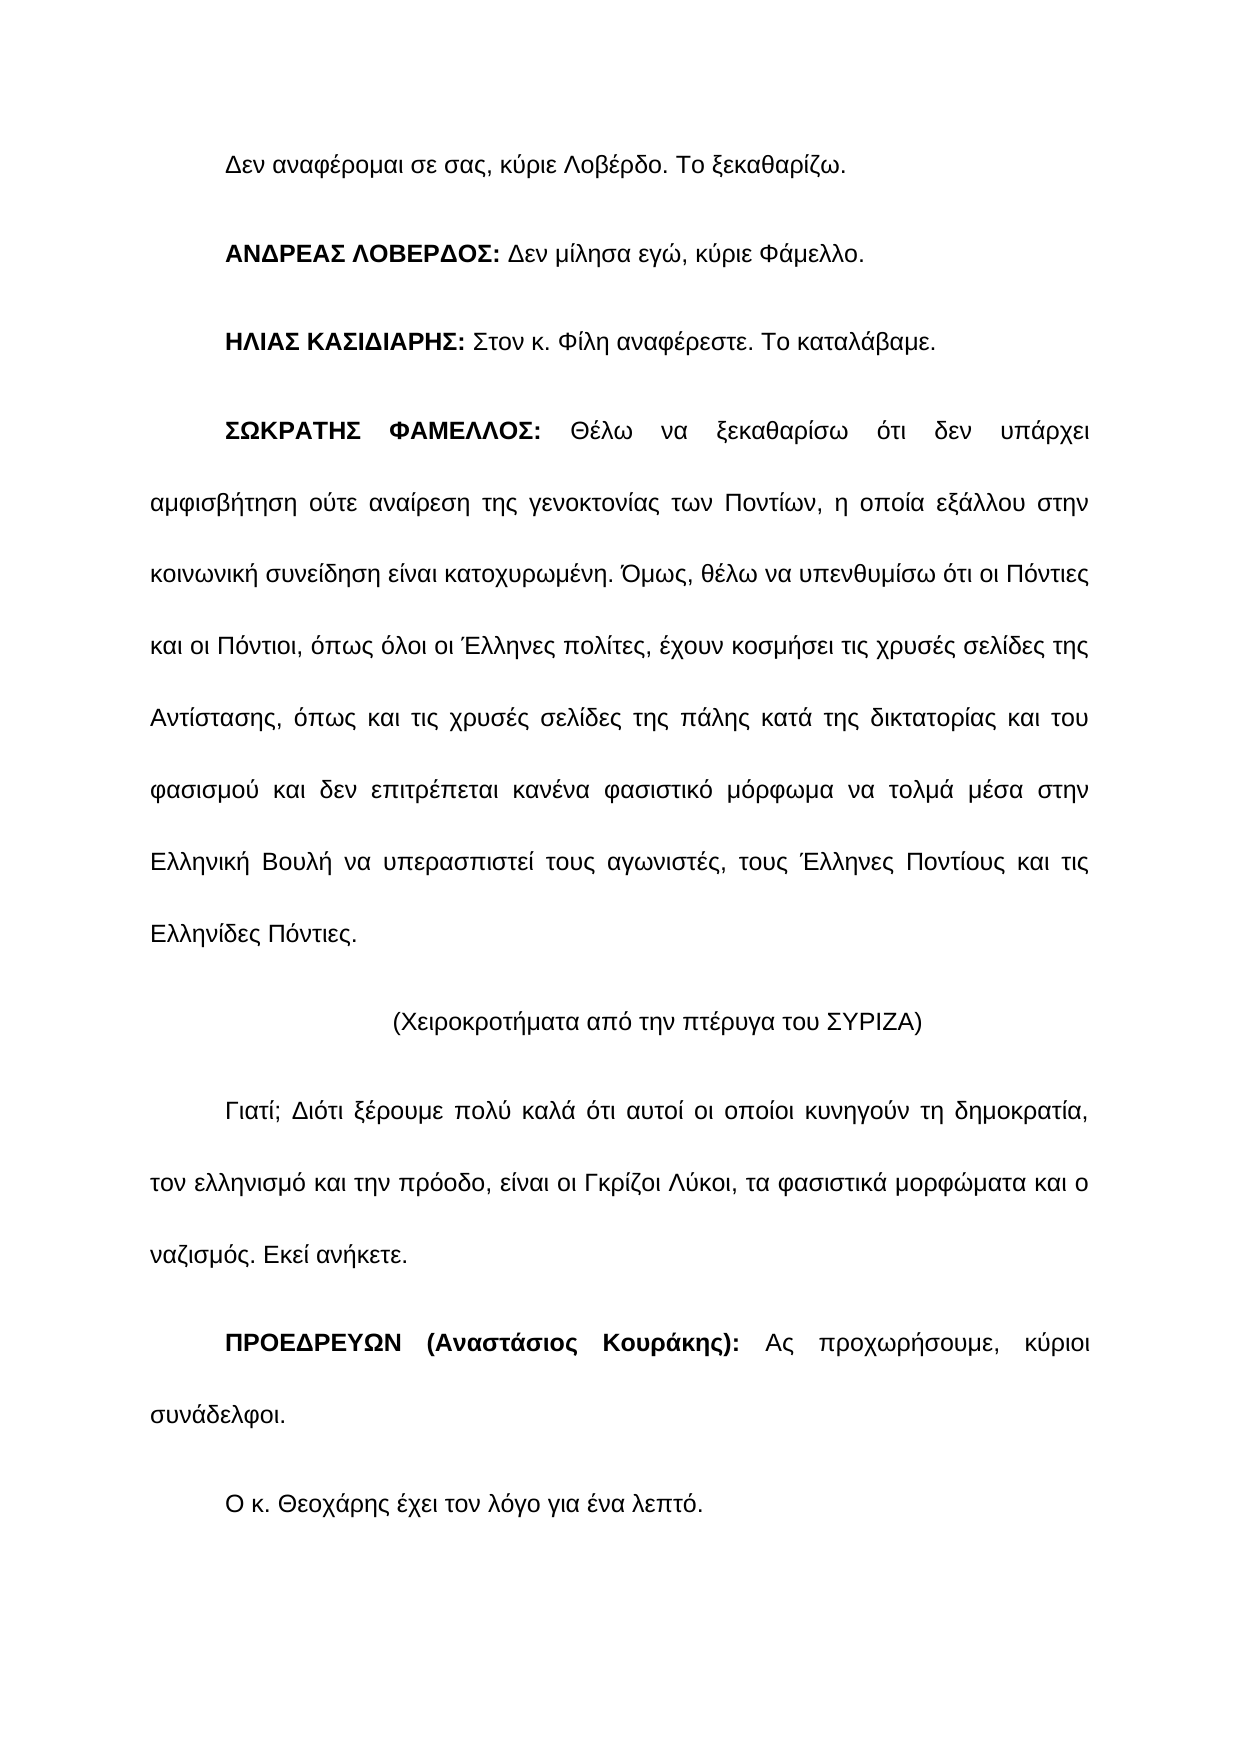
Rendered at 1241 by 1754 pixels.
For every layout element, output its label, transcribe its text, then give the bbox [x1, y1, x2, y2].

text ΠΡΟΕΔΡΕΥΩΝ (Αναστάσιος Κουράκης): Ας προχωρήσουμε, κύριοι συνάδελφοι. [150, 1328, 1090, 1429]
text (Χειροκροτήματα από την πτέρυγα του ΣΥΡΙΖΑ) [150, 1007, 1090, 1036]
text ΣΩΚΡΑΤΗΣ ΦΑΜΕΛΛΟΣ: Θέλω να ξεκαθαρίσω ότι δεν υπάρχει αμφισβήτηση ούτε αναίρεση της γενοκτονίας των Ποντίων, η οποία εξάλλου στην κοινωνική συνείδηση είναι κατοχυρωμένη. Όμως, θέλω να υπενθυμίσω ότι οι Πόντιες και οι Πόντιοι, όπως όλοι οι Έλληνες πολίτες, έχουν κοσμήσει τις χρυσές σελίδες της Αντίστασης, όπως και τις χρυσές σελίδες της πάλης κατά της δικτατορίας και του φασισμού και δεν επιτρέπεται κανένα φασιστικό μόρφωμα να τολμά μέσα στην Ελληνική Βουλή να υπερασπιστεί τους αγωνιστές, τους Έλληνες Ποντίους και τις Ελληνίδες Πόντιες. [150, 416, 1090, 947]
text ΗΛΙΑΣ ΚΑΣΙΔΙΑΡΗΣ: Στον κ. Φίλη αναφέρεστε. Το καταλάβαμε. [150, 327, 1090, 356]
text Γιατί; Διότι ξέρουμε πολύ καλά ότι αυτοί οι οποίοι κυνηγούν τη δημοκρατία, τον ελληνισμό και την πρόοδο, είναι οι Γκρίζοι Λύκοι, τα φασιστικά μορφώματα και ο ναζισμός. Εκεί ανήκετε. [150, 1096, 1090, 1268]
text ΑΝΔΡΕΑΣ ΛΟΒΕΡΔΟΣ: Δεν μίλησα εγώ, κύριε Φάμελλο. [150, 238, 1090, 267]
text Δεν αναφέρομαι σε σας, κύριε Λοβέρδο. Το ξεκαθαρίζω. [150, 150, 1090, 179]
text Ο κ. Θεοχάρης έχει τον λόγο για ένα λεπτό. [150, 1488, 1090, 1517]
